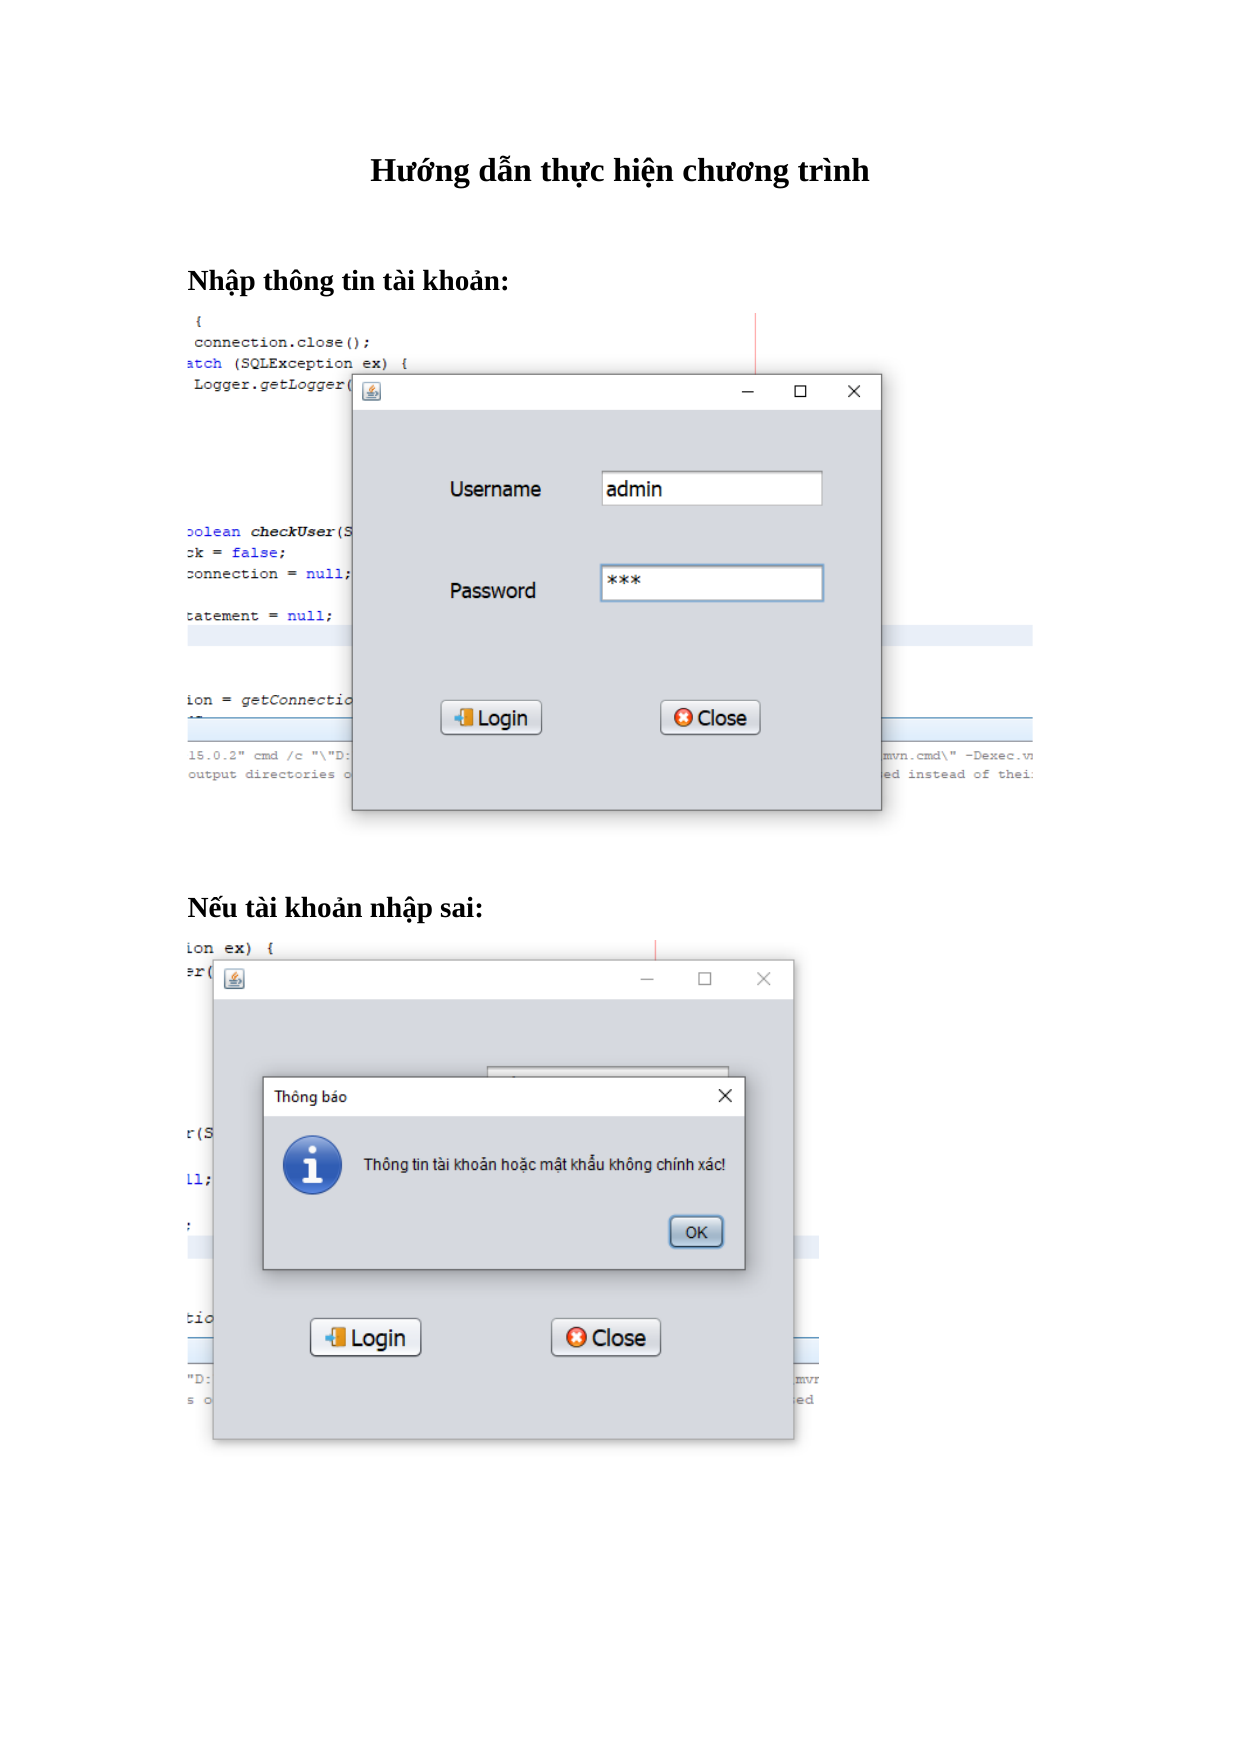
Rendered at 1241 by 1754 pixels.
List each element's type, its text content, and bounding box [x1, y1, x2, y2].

picture [187, 313, 1033, 874]
text Hướng dẫn thực hiện chương trình [187, 150, 1053, 188]
text Nếu tài khoản nhập sai: [187, 890, 1053, 923]
picture [187, 940, 819, 1467]
text Nhập thông tin tài khoản: [187, 263, 1053, 297]
